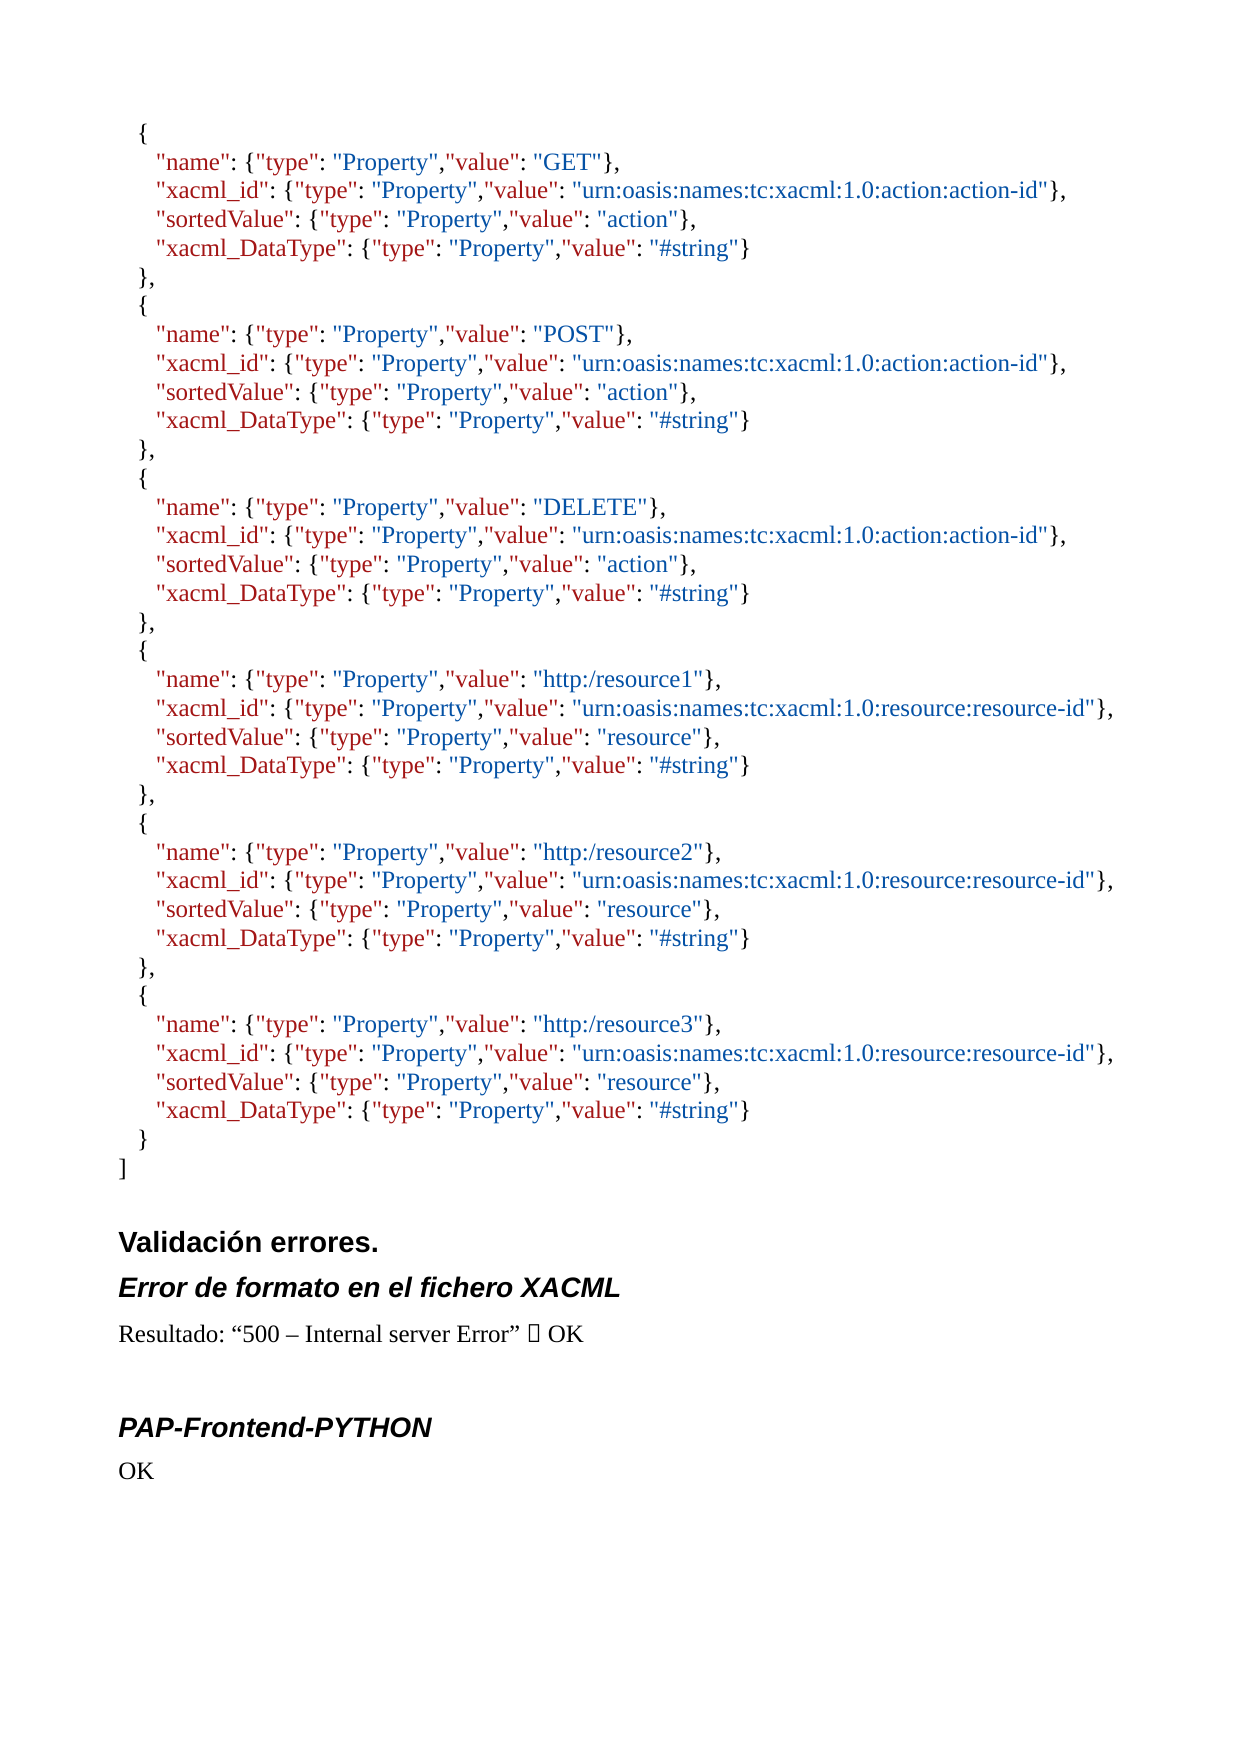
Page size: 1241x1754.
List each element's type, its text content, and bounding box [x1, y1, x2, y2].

text "xacml_id": {"type": "Property","value": "urn:oasis:names:tc:xacml:1.0:action:action-id"}, [118, 348, 1122, 377]
text "xacml_DataType": {"type": "Property","value": "#string"} [118, 578, 1122, 607]
text } [118, 1124, 1122, 1153]
text "name": {"type": "Property","value": "POST"}, [118, 319, 1122, 348]
text { [118, 636, 1122, 664]
text "xacml_id": {"type": "Property","value": "urn:oasis:names:tc:xacml:1.0:resource:resource-id"}, [118, 1038, 1122, 1067]
text "name": {"type": "Property","value": "GET"}, [118, 147, 1122, 176]
text "sortedValue": {"type": "Property","value": "action"}, [118, 204, 1122, 233]
text }, [118, 262, 1122, 291]
text "name": {"type": "Property","value": "http:/resource2"}, [118, 837, 1122, 866]
text "sortedValue": {"type": "Property","value": "resource"}, [118, 894, 1122, 923]
text "sortedValue": {"type": "Property","value": "action"}, [118, 377, 1122, 406]
text }, [118, 434, 1122, 463]
text OK [118, 1456, 1122, 1485]
text "name": {"type": "Property","value": "http:/resource1"}, [118, 664, 1122, 693]
text "name": {"type": "Property","value": "DELETE"}, [118, 492, 1122, 521]
text { [118, 291, 1122, 319]
subtitle Validación errores. [118, 1225, 1122, 1259]
text { [118, 808, 1122, 837]
text }, [118, 779, 1122, 808]
text "sortedValue": {"type": "Property","value": "action"}, [118, 549, 1122, 578]
text "xacml_DataType": {"type": "Property","value": "#string"} [118, 751, 1122, 779]
text "xacml_DataType": {"type": "Property","value": "#string"} [118, 233, 1122, 262]
text "xacml_id": {"type": "Property","value": "urn:oasis:names:tc:xacml:1.0:action:action-id"}, [118, 521, 1122, 549]
text "xacml_DataType": {"type": "Property","value": "#string"} [118, 406, 1122, 434]
text "xacml_DataType": {"type": "Property","value": "#string"} [118, 1096, 1122, 1124]
text "sortedValue": {"type": "Property","value": "resource"}, [118, 1067, 1122, 1096]
text "xacml_id": {"type": "Property","value": "urn:oasis:names:tc:xacml:1.0:action:action-id"}, [118, 176, 1122, 204]
text "name": {"type": "Property","value": "http:/resource3"}, [118, 1009, 1122, 1038]
text "xacml_DataType": {"type": "Property","value": "#string"} [118, 923, 1122, 952]
text }, [118, 607, 1122, 636]
text { [118, 463, 1122, 492]
text "xacml_id": {"type": "Property","value": "urn:oasis:names:tc:xacml:1.0:resource:resource-id"}, [118, 866, 1122, 894]
text { [118, 981, 1122, 1009]
text ] [118, 1153, 1122, 1182]
subtitle PAP-Frontend-PYTHON [118, 1411, 1122, 1443]
text Resultado: “500 – Internal server Error”  OK [118, 1316, 1122, 1350]
text }, [118, 952, 1122, 981]
text "xacml_id": {"type": "Property","value": "urn:oasis:names:tc:xacml:1.0:resource:resource-id"}, [118, 693, 1122, 722]
text { [118, 118, 1122, 147]
text "sortedValue": {"type": "Property","value": "resource"}, [118, 722, 1122, 751]
subtitle Error de formato en el fichero XACML [118, 1271, 1122, 1304]
